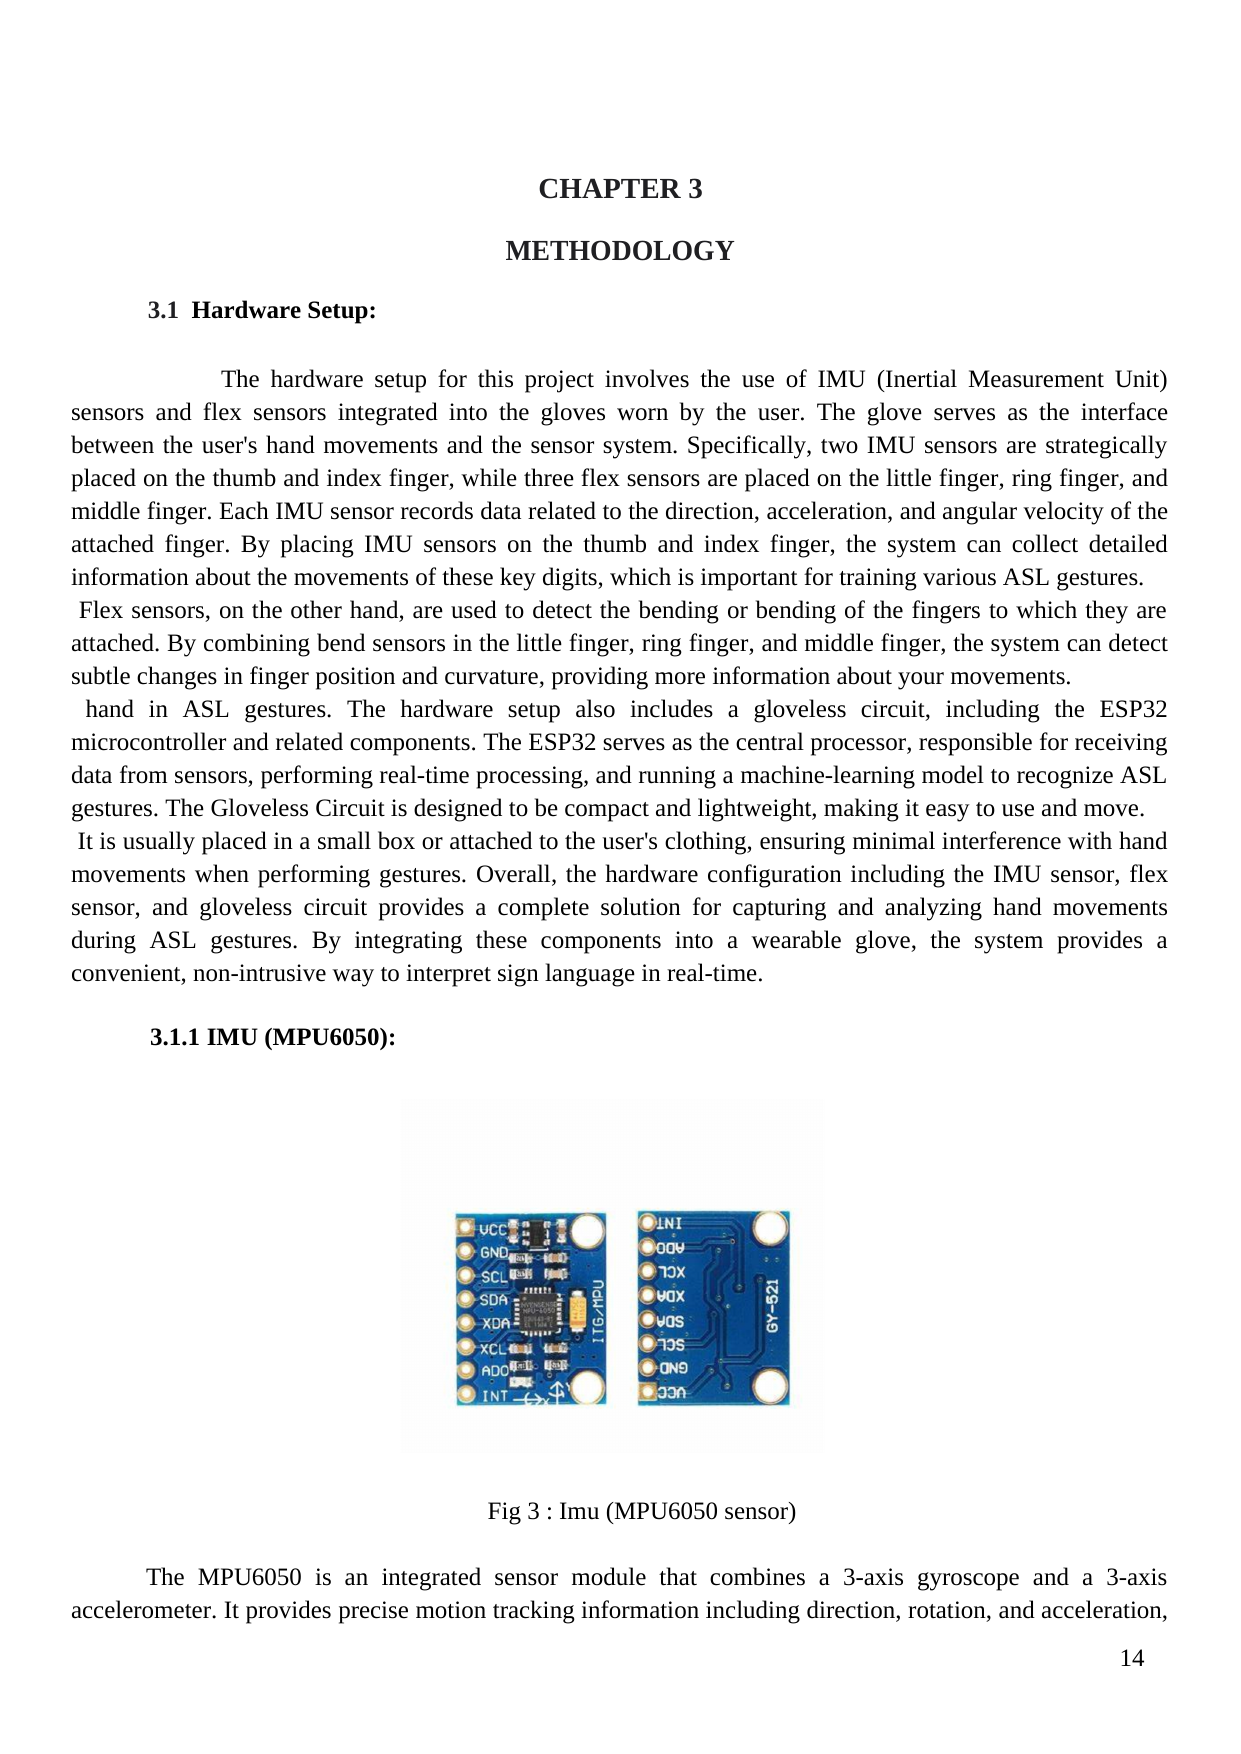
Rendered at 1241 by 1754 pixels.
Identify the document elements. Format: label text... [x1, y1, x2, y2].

text CHAPTER 3 METHODOLOGY [500, 171, 741, 267]
picture [401, 1099, 825, 1453]
text Flex sensors, on the other hand, are used to detect the bending or bending of the fingers to which they are attached. By combining bend sensors in the little finger, ring finger, and middle finger, the system can detect subtle changes in finger position and curvature, providing more information about your movements. [71, 595, 1169, 690]
list Hardware Setup: [148, 296, 1169, 324]
text hand in ASL gestures. The hardware setup also includes a gloveless circuit, including the ESP32 microcontroller and related components. The ESP32 serves as the central processor, responsible for receiving data from sensors, performing real-time processing, and running a machine-learning model to recognize ASL gestures. The Gloveless Circuit is designed to be compact and lightweight, making it easy to use and move. [71, 694, 1169, 822]
list Fig 3 : Imu (MPU6050 sensor) [487, 1055, 1169, 1525]
text It is usually placed in a small box or attached to the user's clothing, ensuring minimal interference with hand movements when performing gestures. Overall, the hardware configuration including the IMU sensor, flex sensor, and gloveless circuit provides a complete solution for capturing and analyzing hand movements during ASL gestures. By integrating these components into a wearable glove, the system provides a convenient, non-intrusive way to interpret sign language in real-time. [71, 826, 1169, 987]
text The hardware setup for this project involves the use of IMU (Inertial Measurement Unit) sensors and flex sensors integrated into the gloves worn by the user. The glove serves as the interface between the user's hand movements and the sensor system. Specifically, two IMU sensors are strategically placed on the thumb and index finger, while three flex sensors are placed on the little finger, ring finger, and middle finger. Each IMU sensor records data related to the direction, acceleration, and angular velocity of the attached finger. By placing IMU sensors on the thumb and index finger, the system can collect detailed information about the movements of these key digits, which is important for training various ASL gestures. [71, 364, 1169, 591]
list IMU (MPU6050): [150, 1022, 1169, 1051]
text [71, 1562, 1169, 1624]
